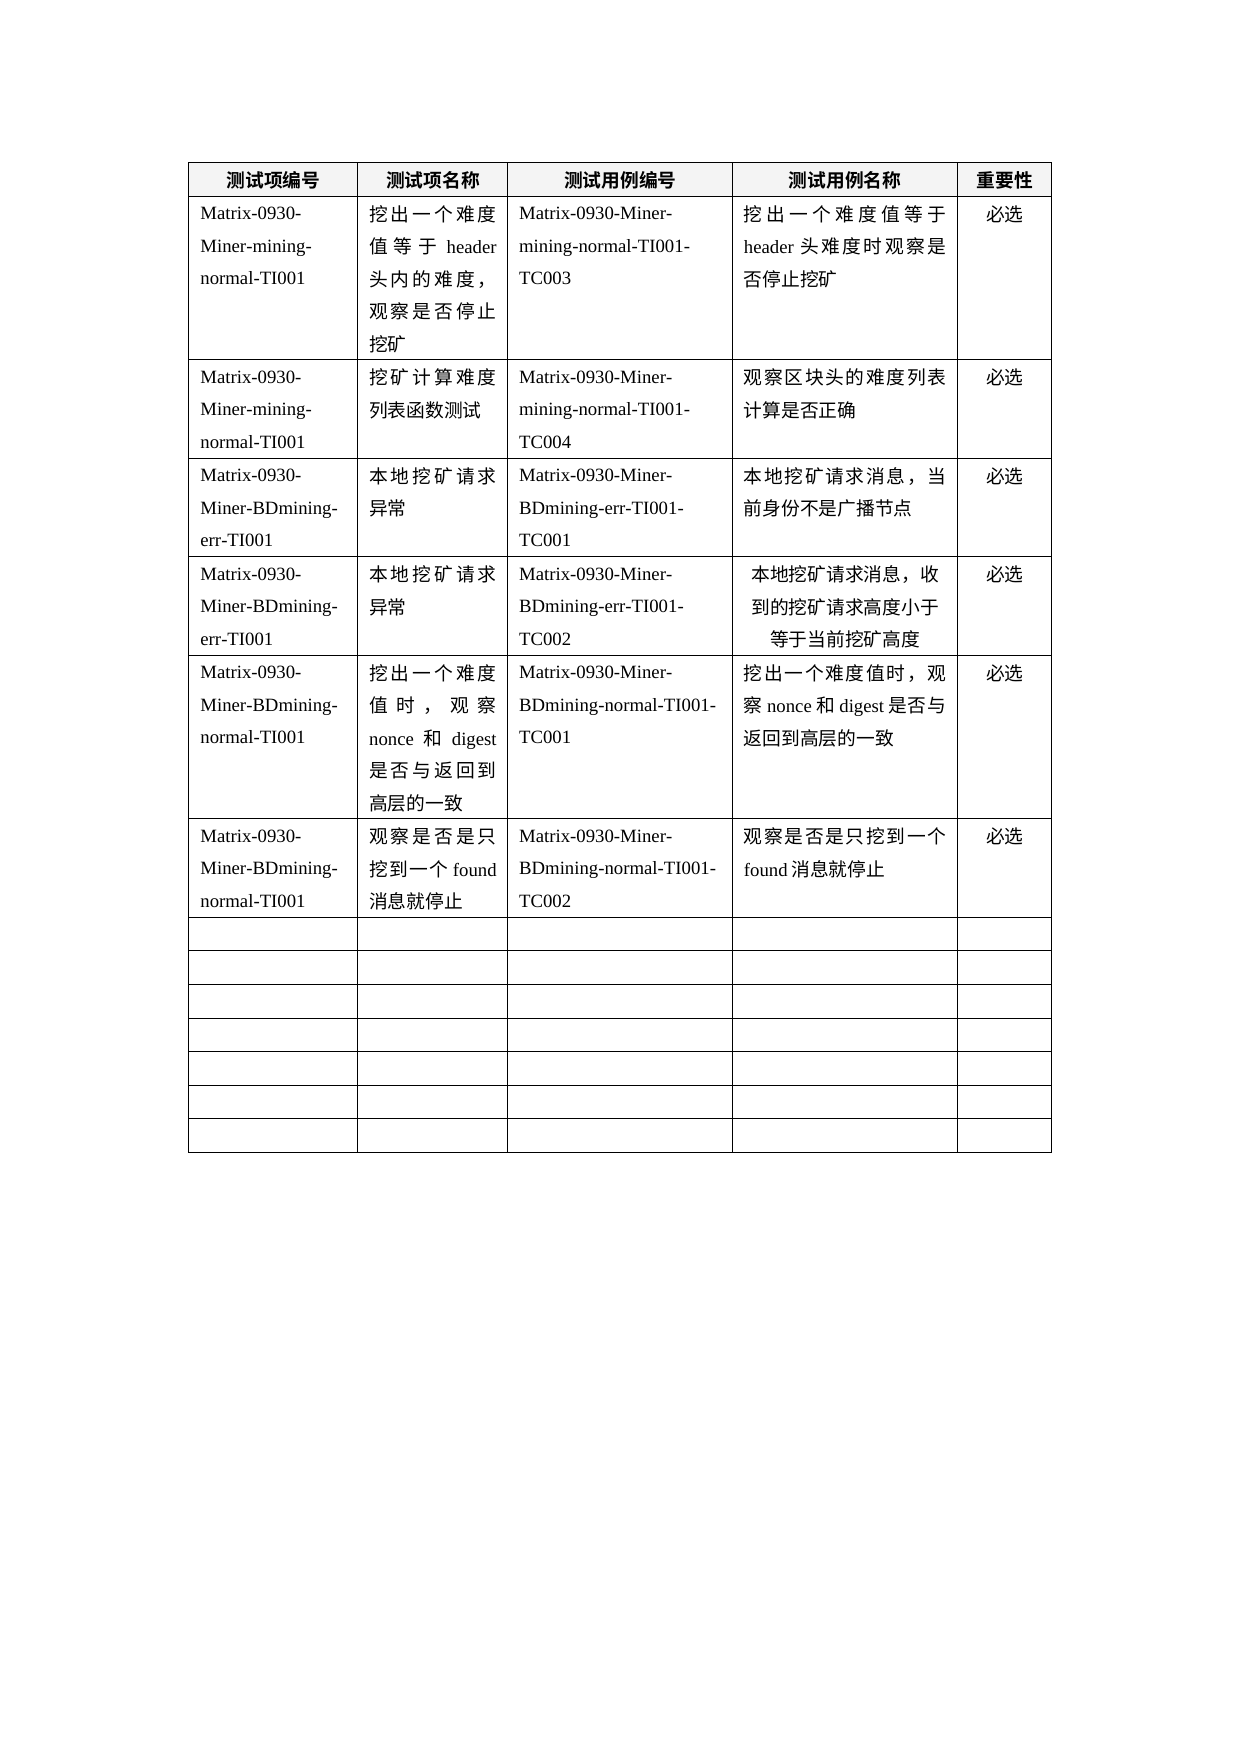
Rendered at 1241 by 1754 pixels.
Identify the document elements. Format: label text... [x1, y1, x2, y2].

table_cell 必选 [958, 557, 1051, 655]
table_cell [958, 1086, 1051, 1118]
table_cell [958, 918, 1051, 950]
table_cell 挖出一个难度值等于header头内的难度，观察是否停止挖矿 [358, 197, 507, 359]
table_cell [733, 951, 957, 984]
table_cell Matrix-0930-Miner-BDmining-normal-TI001-TC001 [508, 656, 732, 818]
table_cell [189, 1052, 357, 1084]
table_cell [508, 951, 732, 984]
table_cell [508, 985, 732, 1017]
table_cell [958, 1052, 1051, 1084]
table_cell [508, 1019, 732, 1051]
table_cell [358, 951, 507, 984]
table_cell [358, 1052, 507, 1084]
table_cell Matrix-0930-Miner-mining-normal-TI001-TC004 [508, 360, 732, 458]
table_cell 本地挖矿请求消息，收到的挖矿请求高度小于等于当前挖矿高度 [733, 557, 957, 655]
table_cell [508, 918, 732, 950]
table_cell 必选 [958, 360, 1051, 458]
table_header 测试用例编号 [508, 163, 732, 196]
table_cell 观察是否是只挖到一个found消息就停止 [733, 819, 957, 917]
table_cell [508, 1086, 732, 1118]
table_cell Matrix-0930-Miner-BDmining-err-TI001 [189, 557, 357, 655]
table_cell [733, 1052, 957, 1084]
table_cell 必选 [958, 197, 1051, 359]
table_cell 挖出一个难度值时，观察nonce和digest是否与返回到高层的一致 [358, 656, 507, 818]
table_cell [189, 1119, 357, 1152]
table_cell [958, 1119, 1051, 1152]
table_cell [958, 951, 1051, 984]
table_cell [508, 1052, 732, 1084]
table_cell 必选 [958, 819, 1051, 917]
table_header 测试项名称 [358, 163, 507, 196]
table_cell 必选 [958, 459, 1051, 556]
table_cell 本地挖矿请求异常 [358, 459, 507, 556]
table_cell [733, 1086, 957, 1118]
table_cell [733, 985, 957, 1017]
table_cell [189, 951, 357, 984]
table_header 测试项编号 [189, 163, 357, 196]
table_cell [958, 985, 1051, 1017]
table_cell Matrix-0930-Miner-mining-normal-TI001-TC003 [508, 197, 732, 359]
table_cell 观察区块头的难度列表计算是否正确 [733, 360, 957, 458]
table_cell [189, 918, 357, 950]
table_cell [189, 1086, 357, 1118]
table_cell 挖出一个难度值时，观察nonce和digest是否与返回到高层的一致 [733, 656, 957, 818]
table_cell [958, 1019, 1051, 1051]
table_cell [358, 1019, 507, 1051]
table_cell 挖矿计算难度列表函数测试 [358, 360, 507, 458]
table_cell 本地挖矿请求消息，当前身份不是广播节点 [733, 459, 957, 556]
table_cell [189, 1019, 357, 1051]
table_cell [358, 985, 507, 1017]
table_cell [733, 1119, 957, 1152]
table_header 重要性 [958, 163, 1051, 196]
table_cell Matrix-0930-Miner-BDmining-normal-TI001 [189, 656, 357, 818]
table_cell Matrix-0930-Miner-BDmining-err-TI001-TC002 [508, 557, 732, 655]
table_cell [508, 1119, 732, 1152]
table_cell Matrix-0930-Miner-mining-normal-TI001 [189, 197, 357, 359]
table_header 测试用例名称 [733, 163, 957, 196]
table_cell 必选 [958, 656, 1051, 818]
table_cell 挖出一个难度值等于header头难度时观察是否停止挖矿 [733, 197, 957, 359]
table_cell [358, 918, 507, 950]
table_cell Matrix-0930-Miner-BDmining-normal-TI001 [189, 819, 357, 917]
table_cell Matrix-0930-Miner-BDmining-normal-TI001-TC002 [508, 819, 732, 917]
table_cell [733, 918, 957, 950]
table_cell 观察是否是只挖到一个found消息就停止 [358, 819, 507, 917]
table_cell [358, 1119, 507, 1152]
table_cell Matrix-0930-Miner-BDmining-err-TI001-TC001 [508, 459, 732, 556]
table_cell [189, 985, 357, 1017]
table_cell [733, 1019, 957, 1051]
table_cell 本地挖矿请求异常 [358, 557, 507, 655]
table_cell Matrix-0930-Miner-BDmining-err-TI001 [189, 459, 357, 556]
table_cell [358, 1086, 507, 1118]
table_cell Matrix-0930-Miner-mining-normal-TI001 [189, 360, 357, 458]
